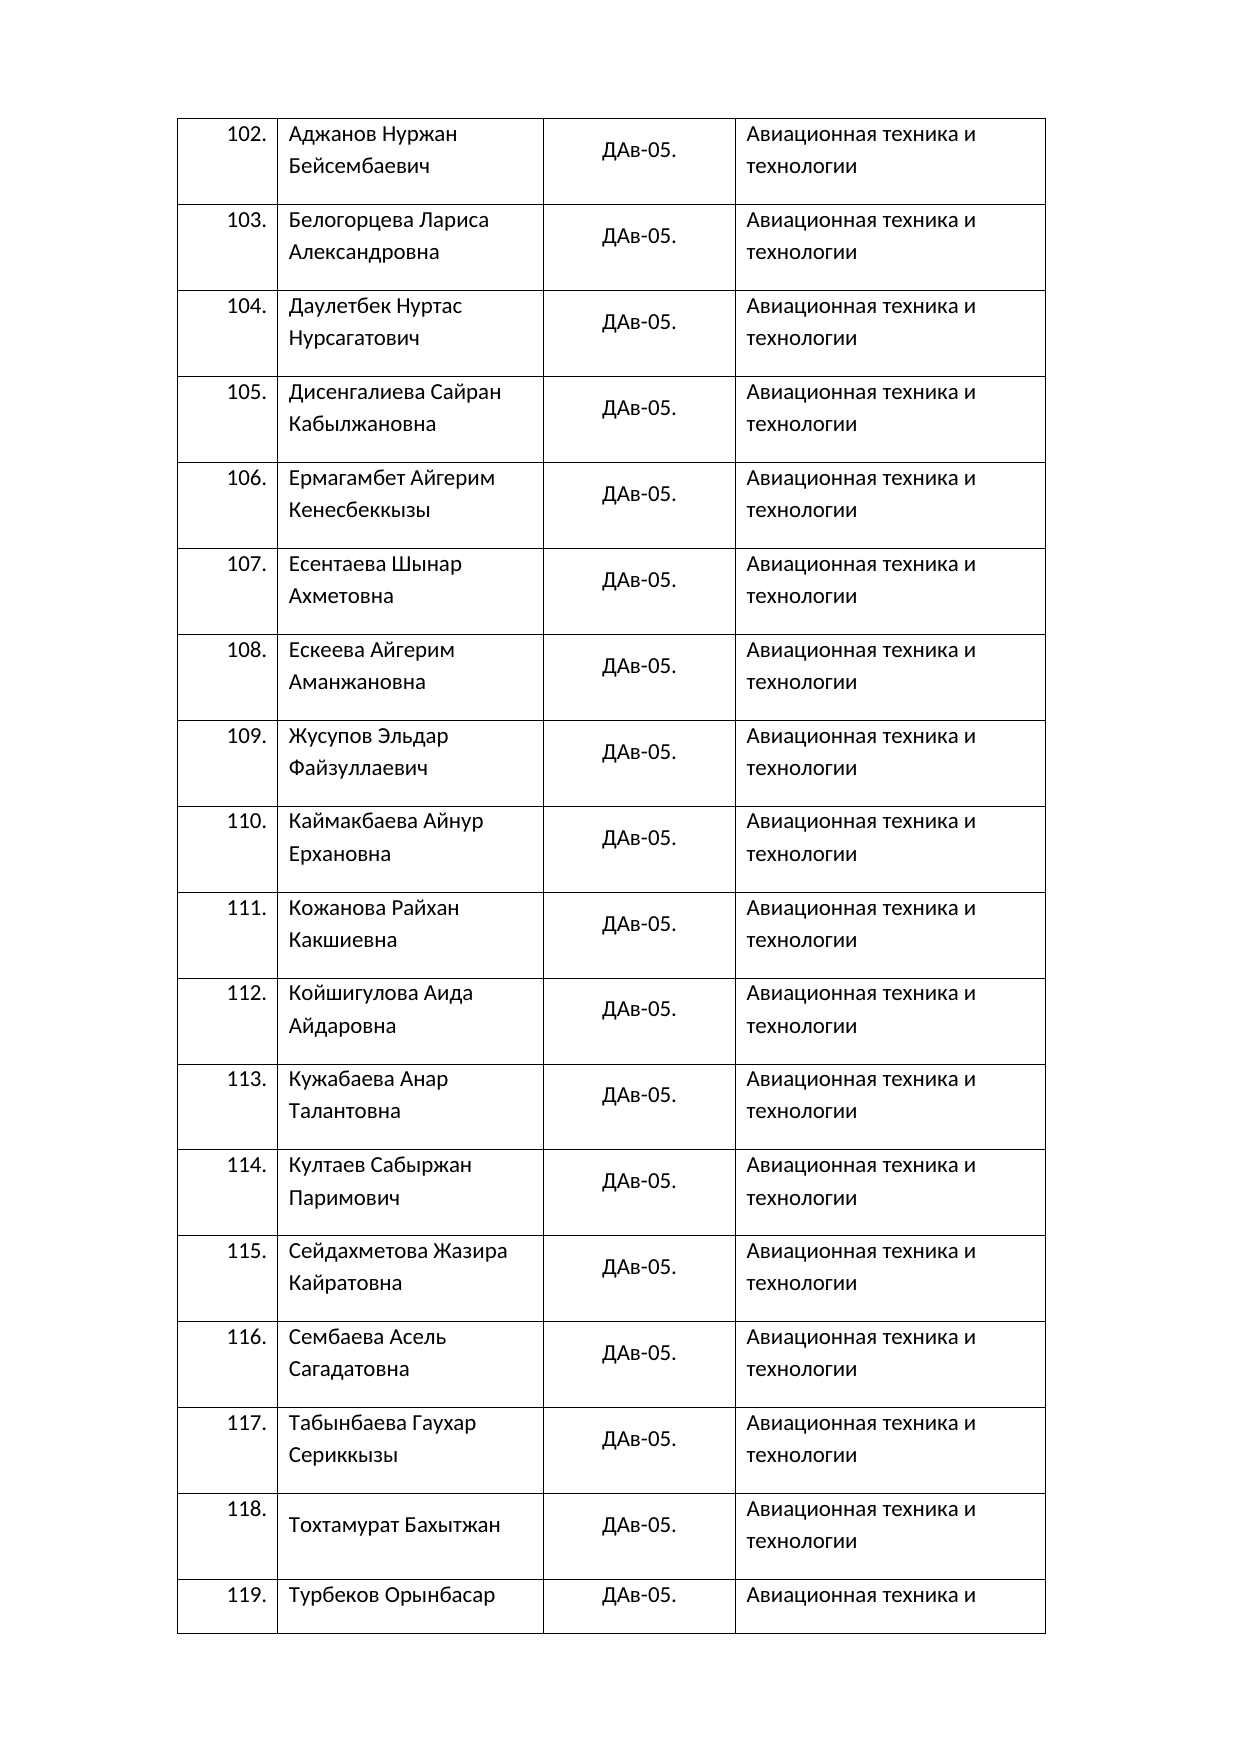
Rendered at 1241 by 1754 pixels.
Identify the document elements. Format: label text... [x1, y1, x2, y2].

table_cell [178, 119, 277, 204]
table_cell Даулетбек Нуртас Нурсагатович [278, 291, 543, 376]
table_cell [178, 979, 277, 1063]
table_cell ДАв-05. [544, 205, 735, 290]
table_cell ДАв-05. [544, 807, 735, 892]
table_cell Авиационная техника и технологии [736, 1150, 1045, 1235]
table_cell Аджанов Нуржан Бейсембаевич [278, 119, 543, 204]
table_cell ДАв-05. [544, 377, 735, 462]
table_cell Авиационная техника и технологии [736, 721, 1045, 806]
table_cell ДАв-05. [544, 635, 735, 720]
table_cell [178, 1150, 277, 1235]
table_cell Авиационная техника и технологии [736, 979, 1045, 1063]
table_cell Дисенгалиева Сайран Кабылжановна [278, 377, 543, 462]
table_cell Койшигулова Аида Айдаровна [278, 979, 543, 1063]
table_cell Ермагамбет Айгерим Кенесбеккызы [278, 463, 543, 548]
table_cell ДАв-05. [544, 119, 735, 204]
table_cell Тохтамурат Бахытжан [278, 1494, 543, 1579]
table_cell Авиационная техника и технологии [736, 291, 1045, 376]
table_cell Авиационная техника и технологии [736, 1408, 1045, 1493]
table_cell Авиационная техника и технологии [736, 635, 1045, 720]
table_cell Авиационная техника и технологии [736, 807, 1045, 892]
table_cell ДАв-05. [544, 721, 735, 806]
table_cell ДАв-05. [544, 893, 735, 977]
table_cell Авиационная техника и технологии [736, 463, 1045, 548]
table_cell ДАв-05. [544, 463, 735, 548]
table_cell ДАв-05. [544, 979, 735, 1063]
table_cell Сембаева Асель Сагадатовна [278, 1322, 543, 1407]
table_cell Каймакбаева Айнур Ерхановна [278, 807, 543, 892]
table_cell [278, 1580, 543, 1633]
table_cell Авиационная техника и технологии [736, 549, 1045, 634]
table_cell [178, 807, 277, 892]
table_cell ДАв-05. [544, 1322, 735, 1407]
table_cell [178, 377, 277, 462]
table_cell [178, 463, 277, 548]
table_cell [178, 1236, 277, 1321]
table_cell [178, 1494, 277, 1579]
table_cell Жусупов Эльдар Файзуллаевич [278, 721, 543, 806]
table_cell Култаев Сабыржан Паримович [278, 1150, 543, 1235]
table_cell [736, 1580, 1045, 1633]
table_cell ДАв-05. [544, 291, 735, 376]
table_cell Авиационная техника и технологии [736, 205, 1045, 290]
table_cell Ескеева Айгерим Аманжановна [278, 635, 543, 720]
table_cell Авиационная техника и технологии [736, 1236, 1045, 1321]
table_cell Авиационная техника и технологии [736, 893, 1045, 977]
table_cell [178, 549, 277, 634]
table_cell Авиационная техника и технологии [736, 1322, 1045, 1407]
table_cell Сейдахметова Жазира Кайратовна [278, 1236, 543, 1321]
table_cell [178, 893, 277, 977]
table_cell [736, 119, 1045, 204]
table_cell [178, 1580, 277, 1633]
table_cell [178, 291, 277, 376]
table_cell ДАв-05. [544, 549, 735, 634]
table_cell Табынбаева Гаухар Сериккызы [278, 1408, 543, 1493]
table_cell ДАв-05. [544, 1408, 735, 1493]
table_cell Авиационная техника и технологии [736, 1065, 1045, 1149]
table_cell ДАв-05. [544, 1580, 735, 1633]
table_cell Авиационная техника и технологии [736, 377, 1045, 462]
table_cell ДАв-05. [544, 1150, 735, 1235]
table_cell ДАв-05. [544, 1494, 735, 1579]
table_cell ДАв-05. [544, 1236, 735, 1321]
table_cell Есентаева Шынар Ахметовна [278, 549, 543, 634]
table_cell ДАв-05. [544, 1065, 735, 1149]
table_cell Кожанова Райхан Какшиевна [278, 893, 543, 977]
table_cell [178, 205, 277, 290]
table_cell Белогорцева Лариса Александровна [278, 205, 543, 290]
table_cell Кужабаева Анар Талантовна [278, 1065, 543, 1149]
table_cell [178, 1322, 277, 1407]
table_cell [178, 1065, 277, 1149]
table_cell [178, 721, 277, 806]
table_cell Авиационная техника и технологии [736, 1494, 1045, 1579]
table_cell [178, 1408, 277, 1493]
table_cell [178, 635, 277, 720]
